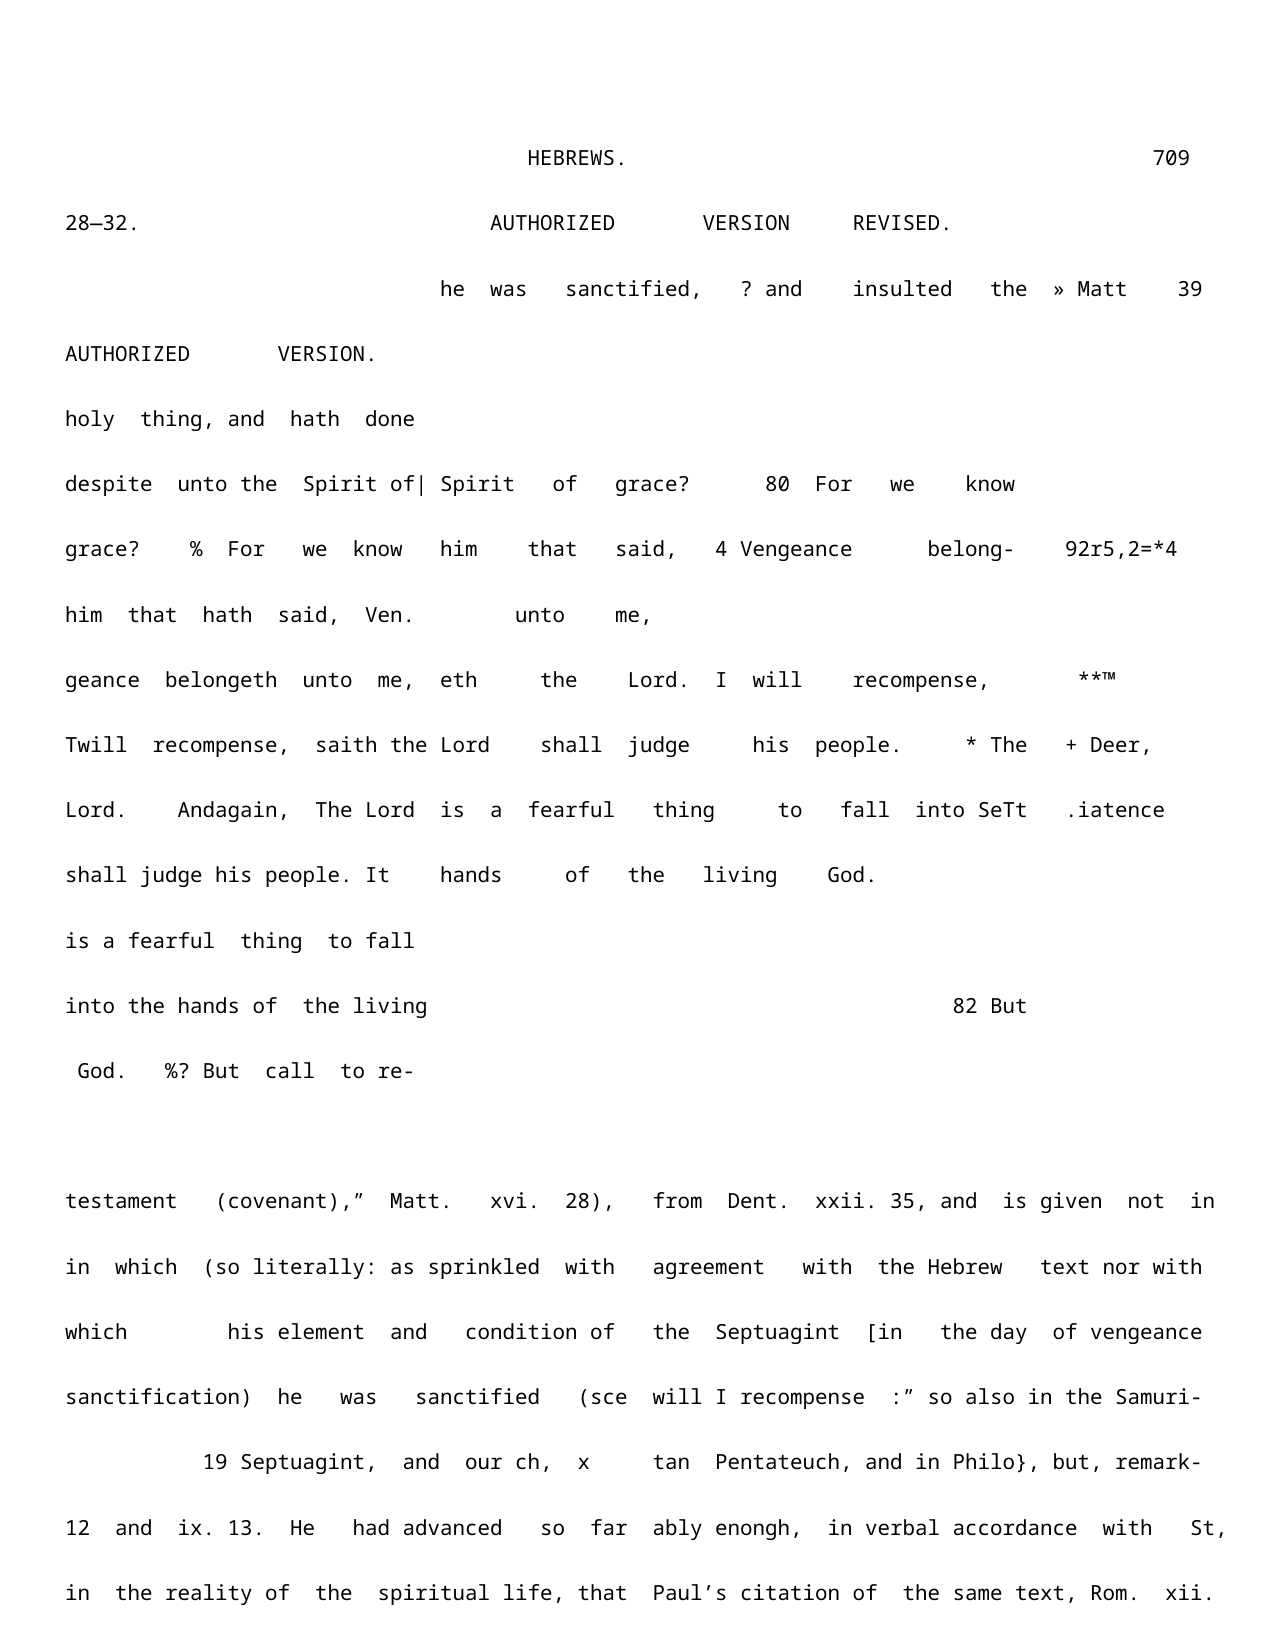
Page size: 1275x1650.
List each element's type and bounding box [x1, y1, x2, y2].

text [15, 15, 1260, 1606]
